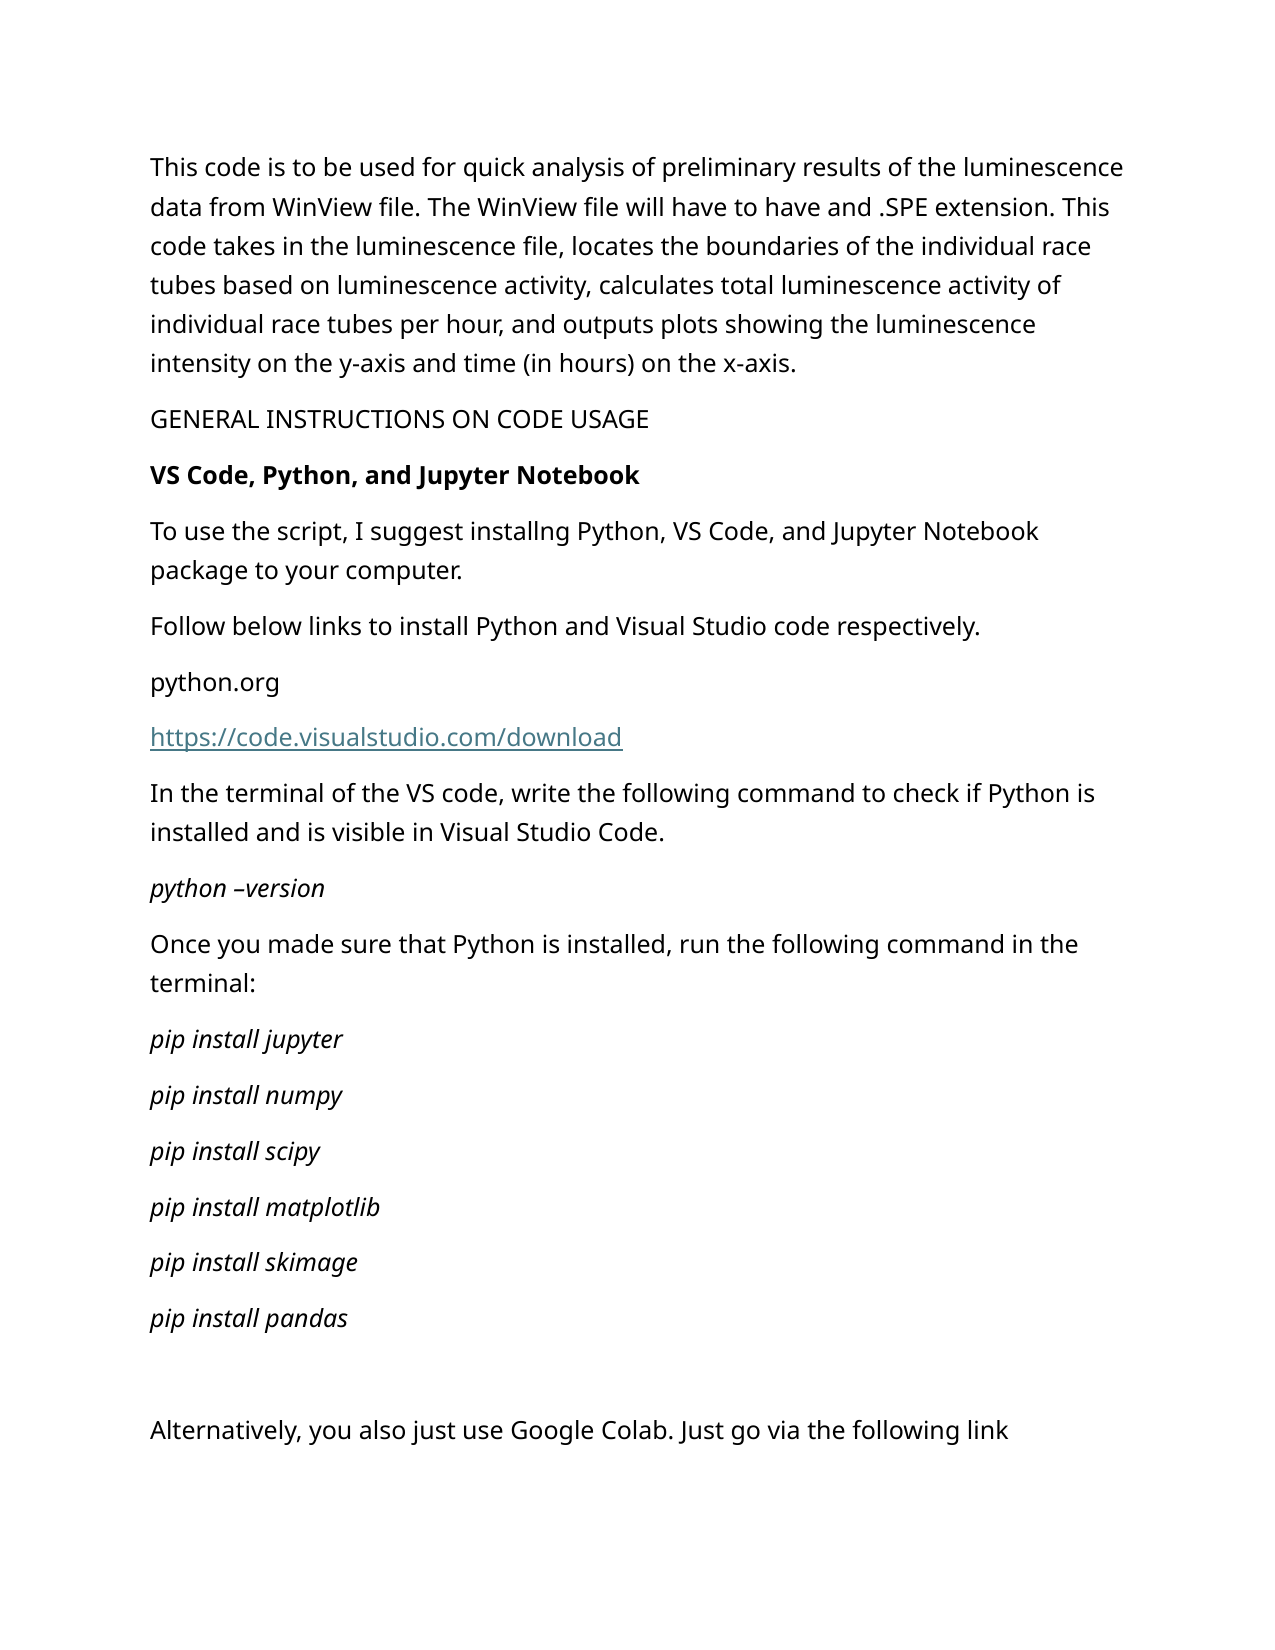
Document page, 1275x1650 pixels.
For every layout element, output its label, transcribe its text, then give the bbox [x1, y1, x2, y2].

text pip install scipy [150, 1133, 1125, 1167]
text pip install skimage [150, 1245, 1125, 1279]
text pip install pandas [150, 1301, 1125, 1335]
text To use the script, I suggest installng Python, VS Code, and Jupyter Notebook package to your computer. [150, 513, 1125, 587]
text pip install matplotlib [150, 1189, 1125, 1223]
text pip install numpy [150, 1077, 1125, 1112]
text python –version [150, 871, 1125, 905]
text pip install jupyter [150, 1022, 1125, 1056]
text This code is to be used for quick analysis of preliminary results of the luminescence data from WinView file. The WinView file will have to have and .SPE extension. This code takes in the luminescence file, locates the boundaries of the individual race tubes based on luminescence activity, calculates total luminescence activity of individual race tubes per hour, and outputs plots showing the luminescence intensity on the y-axis and time (in hours) on the x-axis. [150, 150, 1125, 380]
text GENERAL INSTRUCTIONS ON CODE USAGE [150, 402, 1125, 436]
text In the terminal of the VS code, write the following command to check if Python is installed and is visible in Visual Studio Code. [150, 776, 1125, 849]
text Once you made sure that Python is installed, run the following command in the terminal: [150, 927, 1125, 1000]
text https://code.visualstudio.com/download [150, 720, 1125, 754]
text python.org [150, 664, 1125, 698]
text Alternatively, you also just use Google Colab. Just go via the following link [150, 1412, 1125, 1447]
text VS Code, Python, and Jupyter Notebook [150, 457, 1125, 492]
text Follow below links to install Python and Visual Studio code respectively. [150, 608, 1125, 642]
